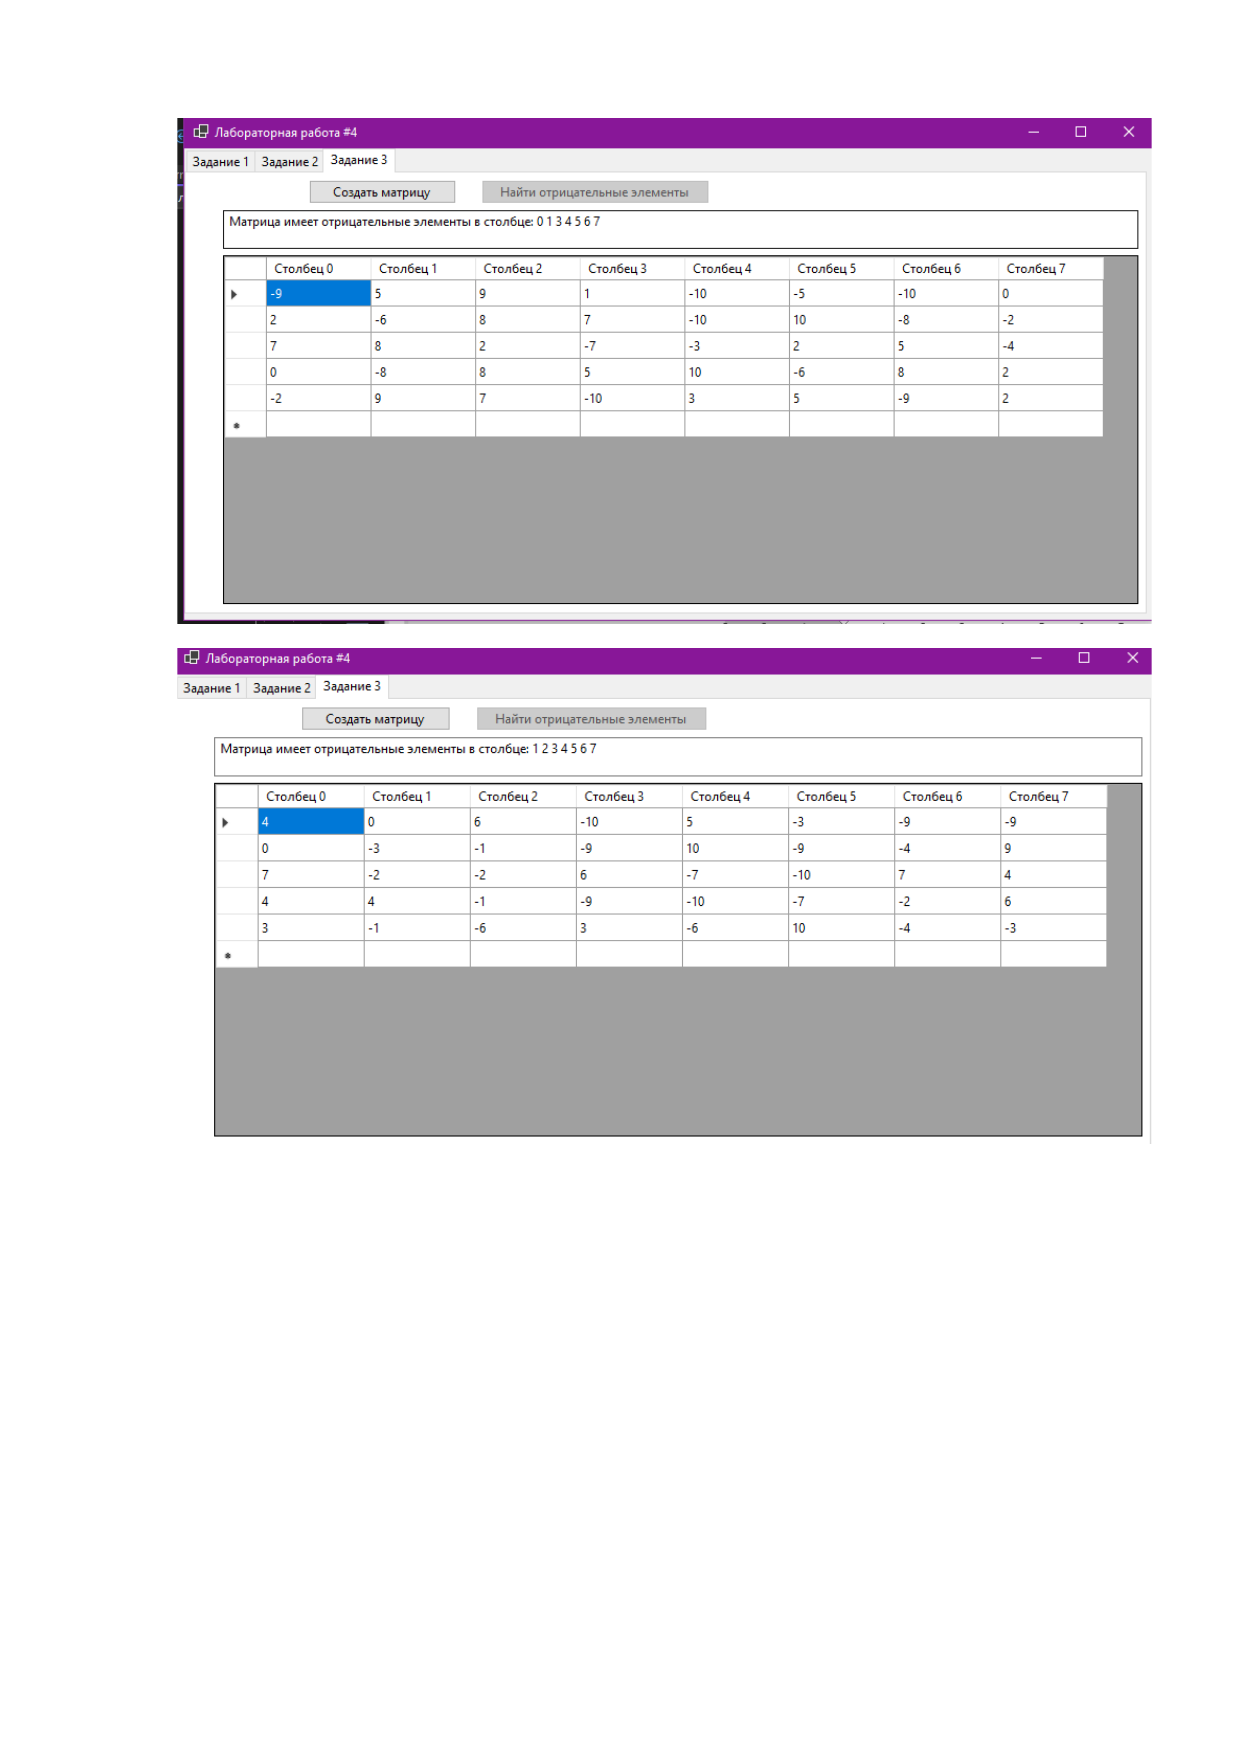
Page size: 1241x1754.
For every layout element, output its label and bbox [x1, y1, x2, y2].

picture [177, 648, 1152, 1144]
picture [177, 118, 1152, 624]
